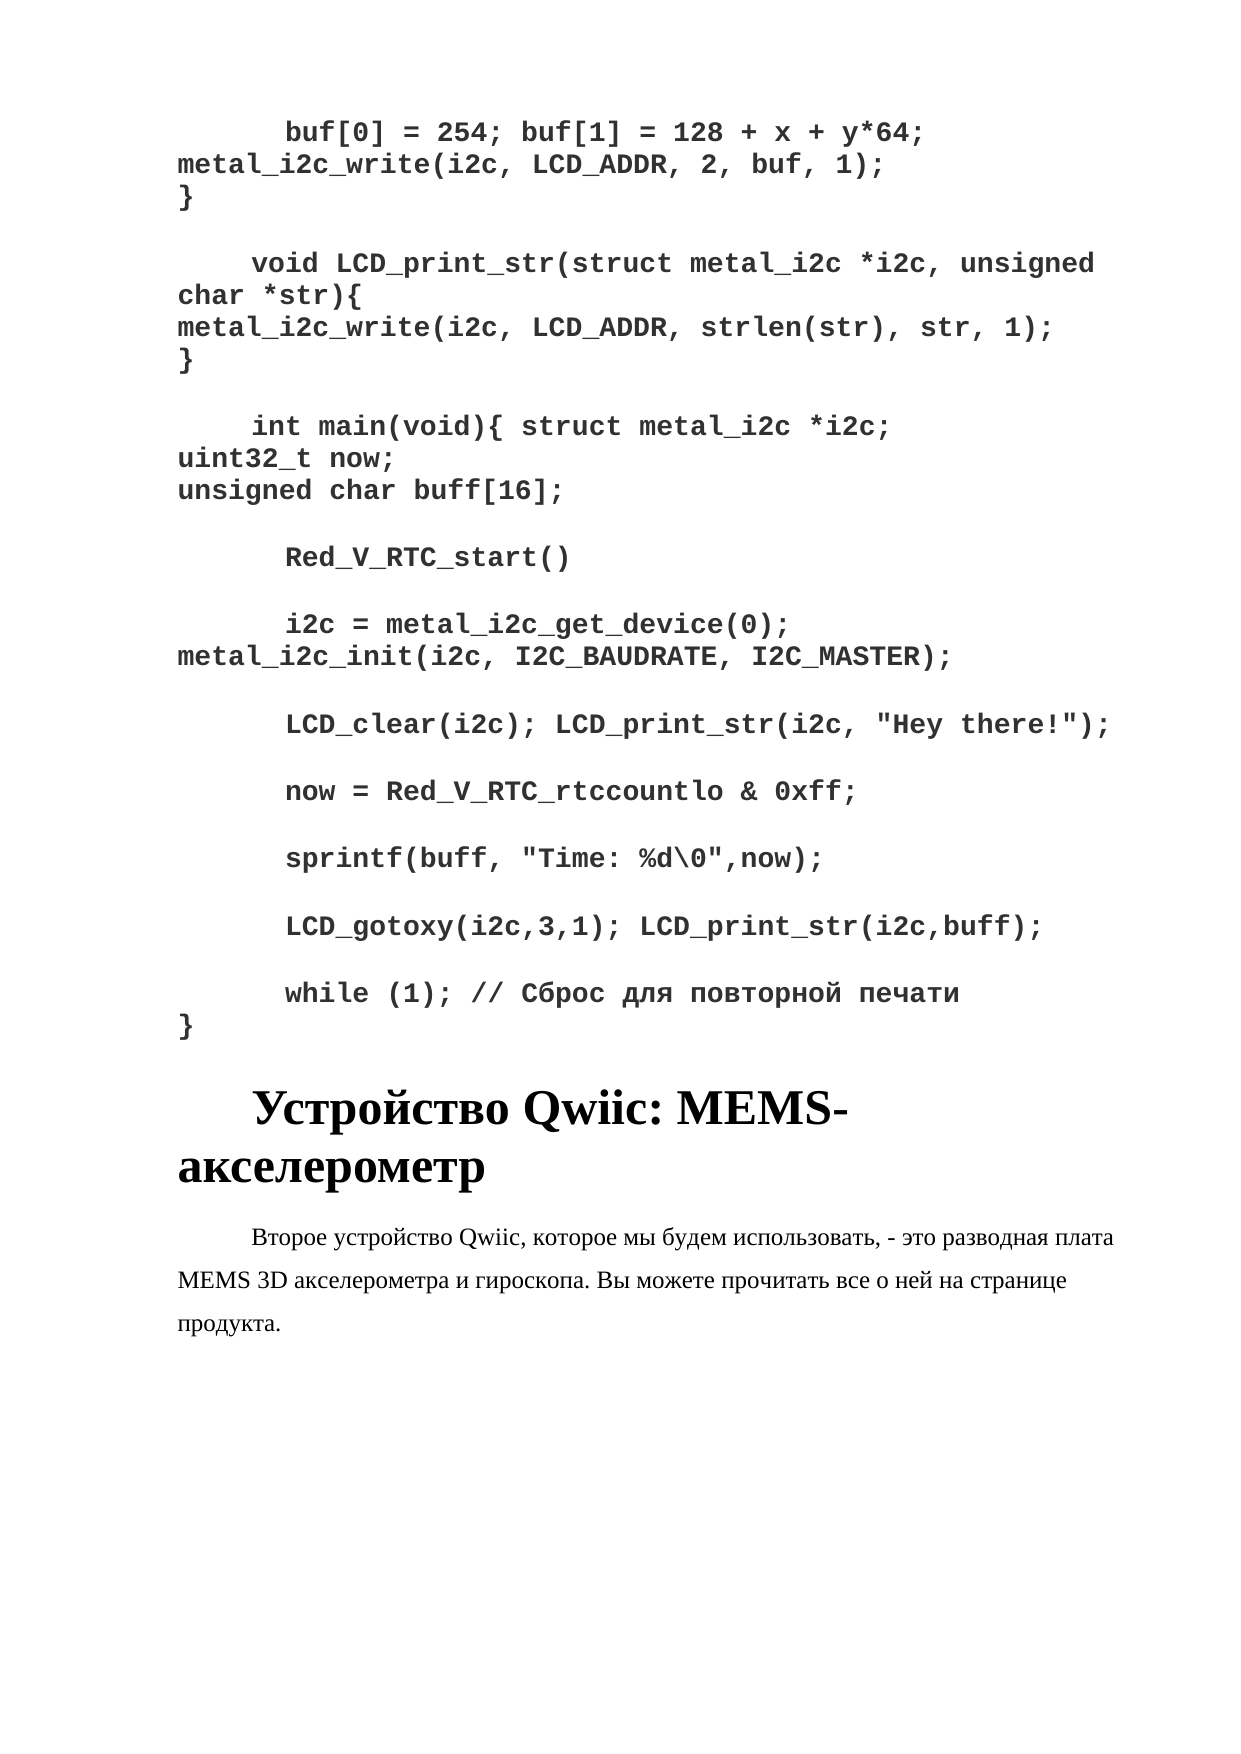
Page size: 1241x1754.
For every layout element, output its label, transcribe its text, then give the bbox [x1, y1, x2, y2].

text now = Red_V_RTC_rtccountlo & 0xff; [177, 777, 1152, 809]
text LCD_gotoxy(i2c,3,1); LCD_print_str(i2c,buff); [177, 911, 1152, 943]
text while (1); // Сброс для повторной печати } [177, 979, 1152, 1042]
text void LCD_print_str(struct metal_i2c *i2c, unsigned char *str){ metal_i2c_write(i2c, LCD_ADDR, strlen(str), str, 1); } [177, 249, 1152, 377]
text i2c = metal_i2c_get_device(0); metal_i2c_init(i2c, I2C_BAUDRATE, I2C_MASTER); [177, 610, 1152, 674]
text LCD_clear(i2c); LCD_print_str(i2c, "Hey there!"); [177, 709, 1152, 741]
text sprintf(buff, "Time: %d\0",now); [177, 844, 1152, 876]
text Второе устройство Qwiic, которое мы будем использовать, - это разводная плата MEMS 3D акселерометра и гироскопа. Вы можете прочитать все о ней на странице продукта. [177, 1222, 1152, 1337]
subtitle Устройство Qwiic: MEMS-акселерометр [177, 1078, 1152, 1193]
text int main(void){ struct metal_i2c *i2c; uint32_t now; unsigned char buff[16]; [177, 412, 1152, 508]
text Red_V_RTC_start() [177, 543, 1152, 575]
text buf[0] = 254; buf[1] = 128 + x + y*64; metal_i2c_write(i2c, LCD_ADDR, 2, buf, 1); } [177, 118, 1152, 214]
